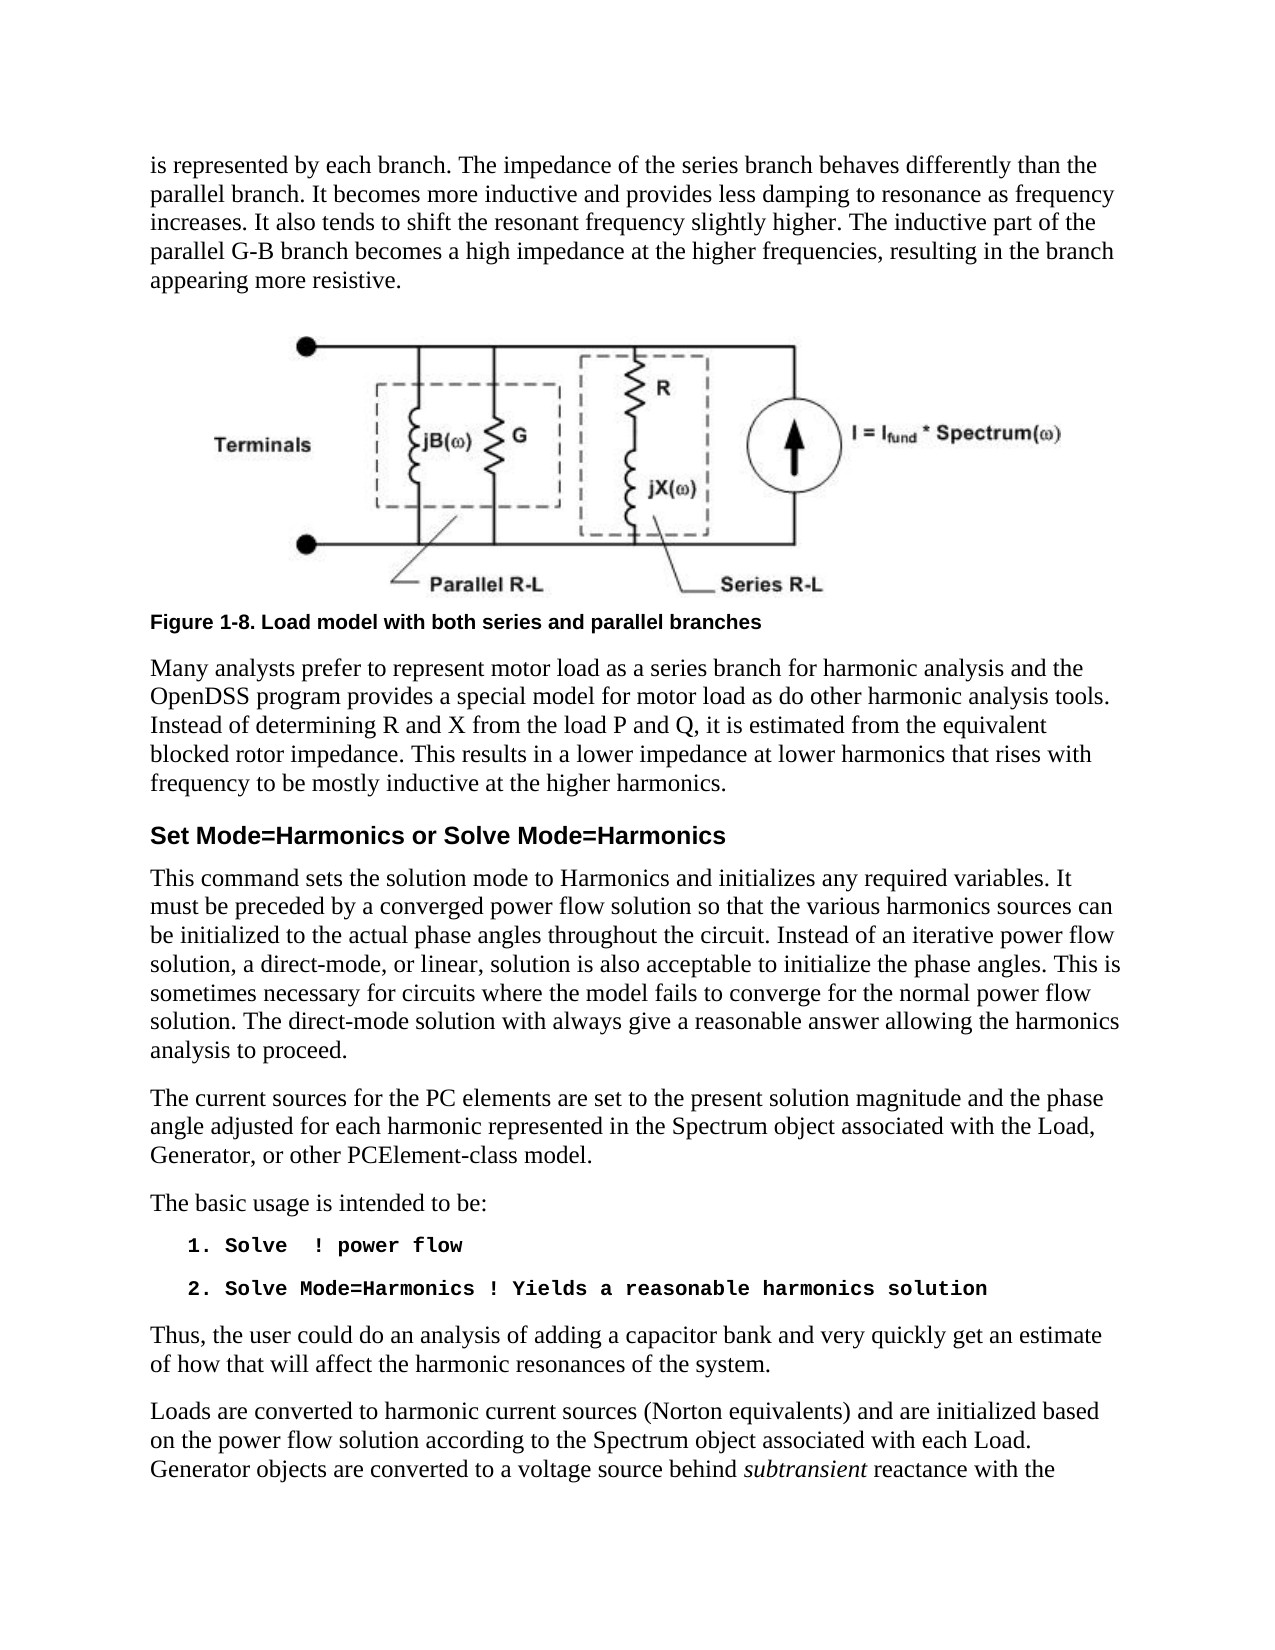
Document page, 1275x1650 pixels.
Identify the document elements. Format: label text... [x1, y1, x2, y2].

picture [214, 336, 1061, 598]
subtitle Set Mode=Harmonics or Solve Mode=Harmonics [150, 821, 1125, 850]
text The current sources for the PC elements are set to the present solution magnitude and the phase angle adjusted for each harmonic represented in the Spectrum object associated with the Load, Generator, or other PCElement-class model. [150, 1083, 1125, 1169]
text The basic usage is intended to be: [150, 1188, 1125, 1216]
text This command sets the solution mode to Harmonics and initializes any required variables. It must be preceded by a converged power flow solution so that the various harmonics sources can be initialized to the actual phase angles throughout the circuit. Instead of an iterative power flow solution, a direct-mode, or linear, solution is also acceptable to initialize the phase angles. This is sometimes necessary for circuits where the model fails to converge for the normal power flow solution. The direct-mode solution with always give a reasonable answer allowing the harmonics analysis to proceed. [150, 863, 1125, 1064]
text Thus, the user could do an analysis of adding a capacitor bank and very quickly get an estimate of how that will affect the harmonic resonances of the system. [150, 1320, 1125, 1377]
list Solve Mode=Harmonics ! Yields a reasonable harmonics solution [187, 1277, 1125, 1301]
text Figure 1-8. Load model with both series and parallel branches [150, 610, 1125, 634]
list Solve ! power flow [187, 1235, 1125, 1259]
text Many analysts prefer to represent motor load as a series branch for harmonic analysis and the OpenDSS program provides a special model for motor load as do other harmonic analysis tools. Instead of determining R and X from the load P and Q, it is estimated from the equivalent blocked rotor impedance. This results in a lower impedance at lower harmonics that rises with frequency to be mostly inductive at the higher harmonics. [150, 653, 1125, 796]
